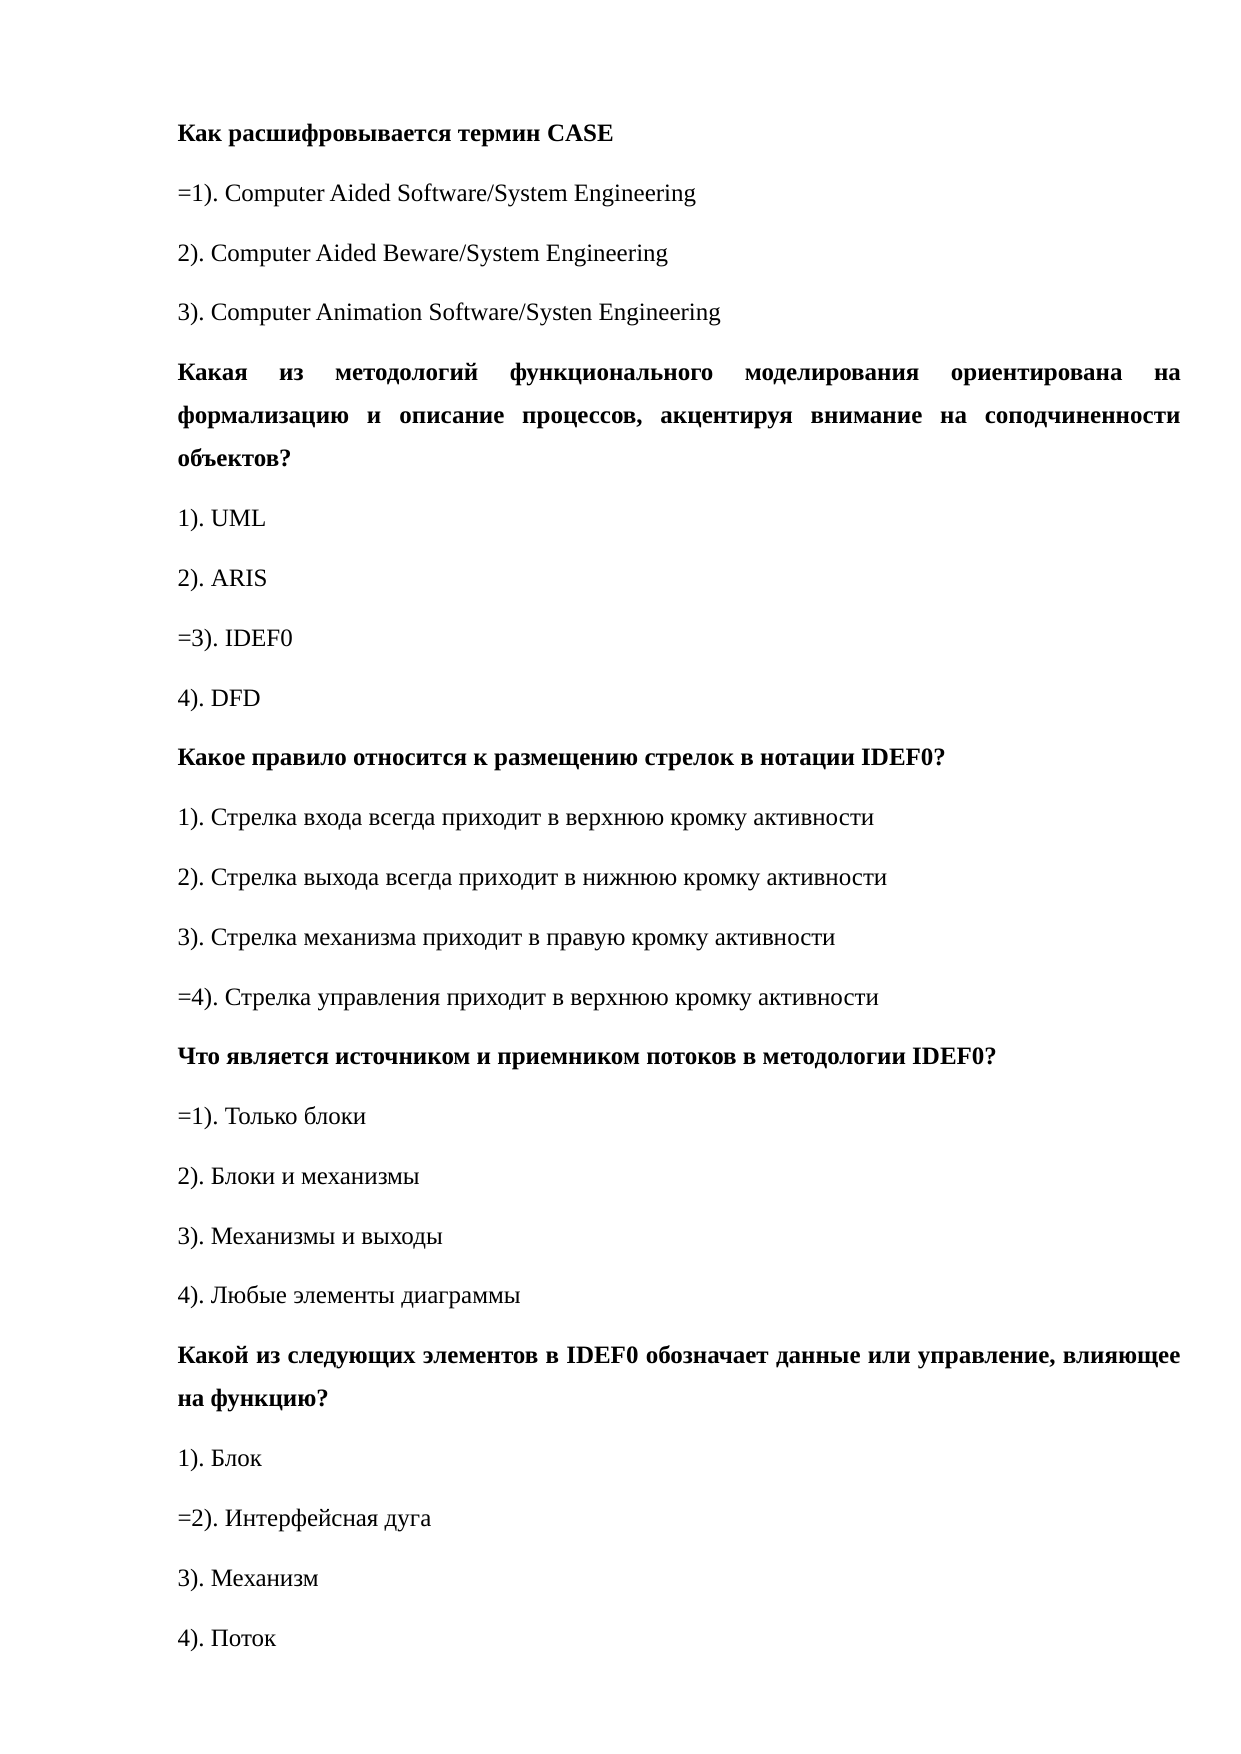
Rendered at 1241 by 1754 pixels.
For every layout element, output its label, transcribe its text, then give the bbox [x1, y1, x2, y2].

text 3). Механизм [177, 1563, 1181, 1592]
text =2). Интерфейсная дуга [177, 1503, 1181, 1532]
text 1). Блок [177, 1443, 1181, 1472]
text 2). Стрелка выхода всегда приходит в нижнюю кромку активности [177, 862, 1181, 891]
text 3). Computer Animation Software/Systen Engineering [177, 297, 1181, 326]
text Какая из методологий функционального моделирования ориентирована на формализацию и описание процессов, акцентируя внимание на соподчиненности объектов? [177, 357, 1181, 472]
text 1). UML [177, 503, 1181, 532]
text 4). Поток [177, 1623, 1181, 1651]
text 4). Любые элементы диаграммы [177, 1281, 1181, 1309]
text 4). DFD [177, 683, 1181, 711]
text =1). Computer Aided Software/System Engineering [177, 178, 1181, 207]
text Какой из следующих элементов в IDEF0 обозначает данные или управление, влияющее на функцию? [177, 1340, 1181, 1412]
text Какое правило относится к размещению стрелок в нотации IDEF0? [177, 742, 1181, 771]
text 2). ARIS [177, 563, 1181, 592]
text =3). IDEF0 [177, 623, 1181, 652]
text Что является источником и приемником потоков в методологии IDEF0? [177, 1041, 1181, 1070]
text Как расшифровывается термин CASE [177, 118, 1181, 147]
text 2). Computer Aided Beware/System Engineering [177, 238, 1181, 266]
text =4). Стрелка управления приходит в верхнюю кромку активности [177, 982, 1181, 1010]
text 3). Механизмы и выходы [177, 1221, 1181, 1249]
text 2). Блоки и механизмы [177, 1161, 1181, 1190]
text 1). Стрелка входа всегда приходит в верхнюю кромку активности [177, 802, 1181, 831]
text 3). Стрелка механизма приходит в правую кромку активности [177, 922, 1181, 951]
text =1). Только блоки [177, 1101, 1181, 1130]
